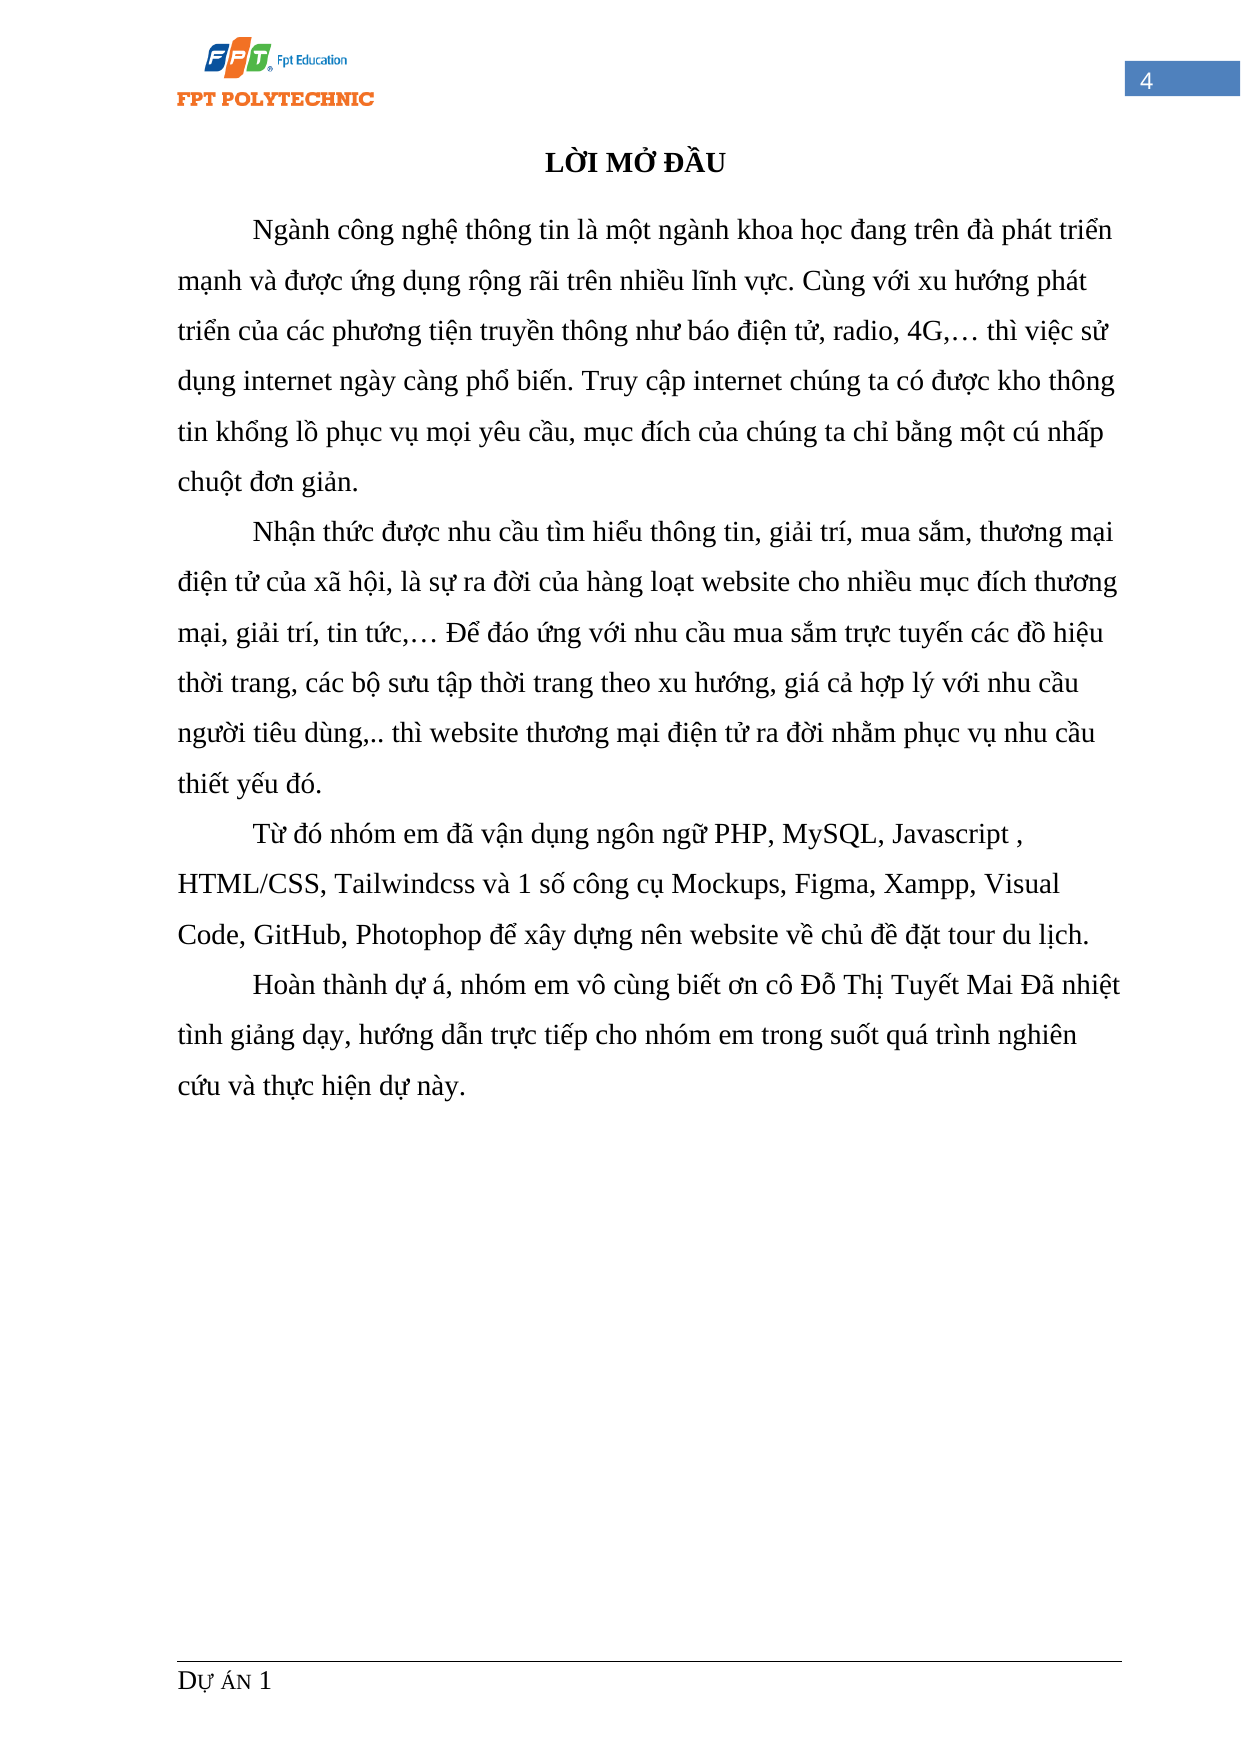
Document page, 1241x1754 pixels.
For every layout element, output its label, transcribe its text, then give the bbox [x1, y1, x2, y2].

text Nhận thức được nhu cầu tìm hiểu thông tin, giải trí, mua sắm, thương mại điện tử của xã hội, là sự ra đời của hàng loạt website cho nhiều mục đích thương mại, giải trí, tin tức,… Để đáo ứng với nhu cầu mua sắm trực tuyến các đồ hiệu thời trang, các bộ sưu tập thời trang theo xu hướng, giá cả hợp lý với nhu cầu người tiêu dùng,.. thì website thương mại điện tử ra đời nhằm phục vụ nhu cầu thiết yếu đó. [177, 514, 1122, 799]
text Từ đó nhóm em đã vận dụng ngôn ngữ PHP, MySQL, Javascript , HTML/CSS, Tailwindcss và 1 số công cụ Mockups, Figma, Xampp, Visual Code, GitHub, Photophop để xây dựng nên website về chủ đề đặt tour du lịch. [177, 816, 1122, 950]
text Hoàn thành dự á, nhóm em vô cùng biết ơn cô Đỗ Thị Tuyết Mai Đã nhiệt tình giảng dạy, hướng dẫn trực tiếp cho nhóm em trong suốt quá trình nghiên cứu và thực hiện dự này. [177, 967, 1122, 1101]
text Ngành công nghệ thông tin là một ngành khoa học đang trên đà phát triển mạnh và được ứng dụng rộng rãi trên nhiều lĩnh vực. Cùng với xu hướng phát triển của các phương tiện truyền thông như báo điện tử, radio, 4G,… thì việc sử dụng internet ngày càng phổ biến. Truy cập internet chúng ta có được kho thông tin khổng lồ phục vụ mọi yêu cầu, mục đích của chúng ta chỉ bằng một cú nhấp chuột đơn giản. [177, 212, 1122, 497]
text LỜI MỞ ĐẦU [177, 145, 1094, 179]
picture [177, 37, 375, 106]
